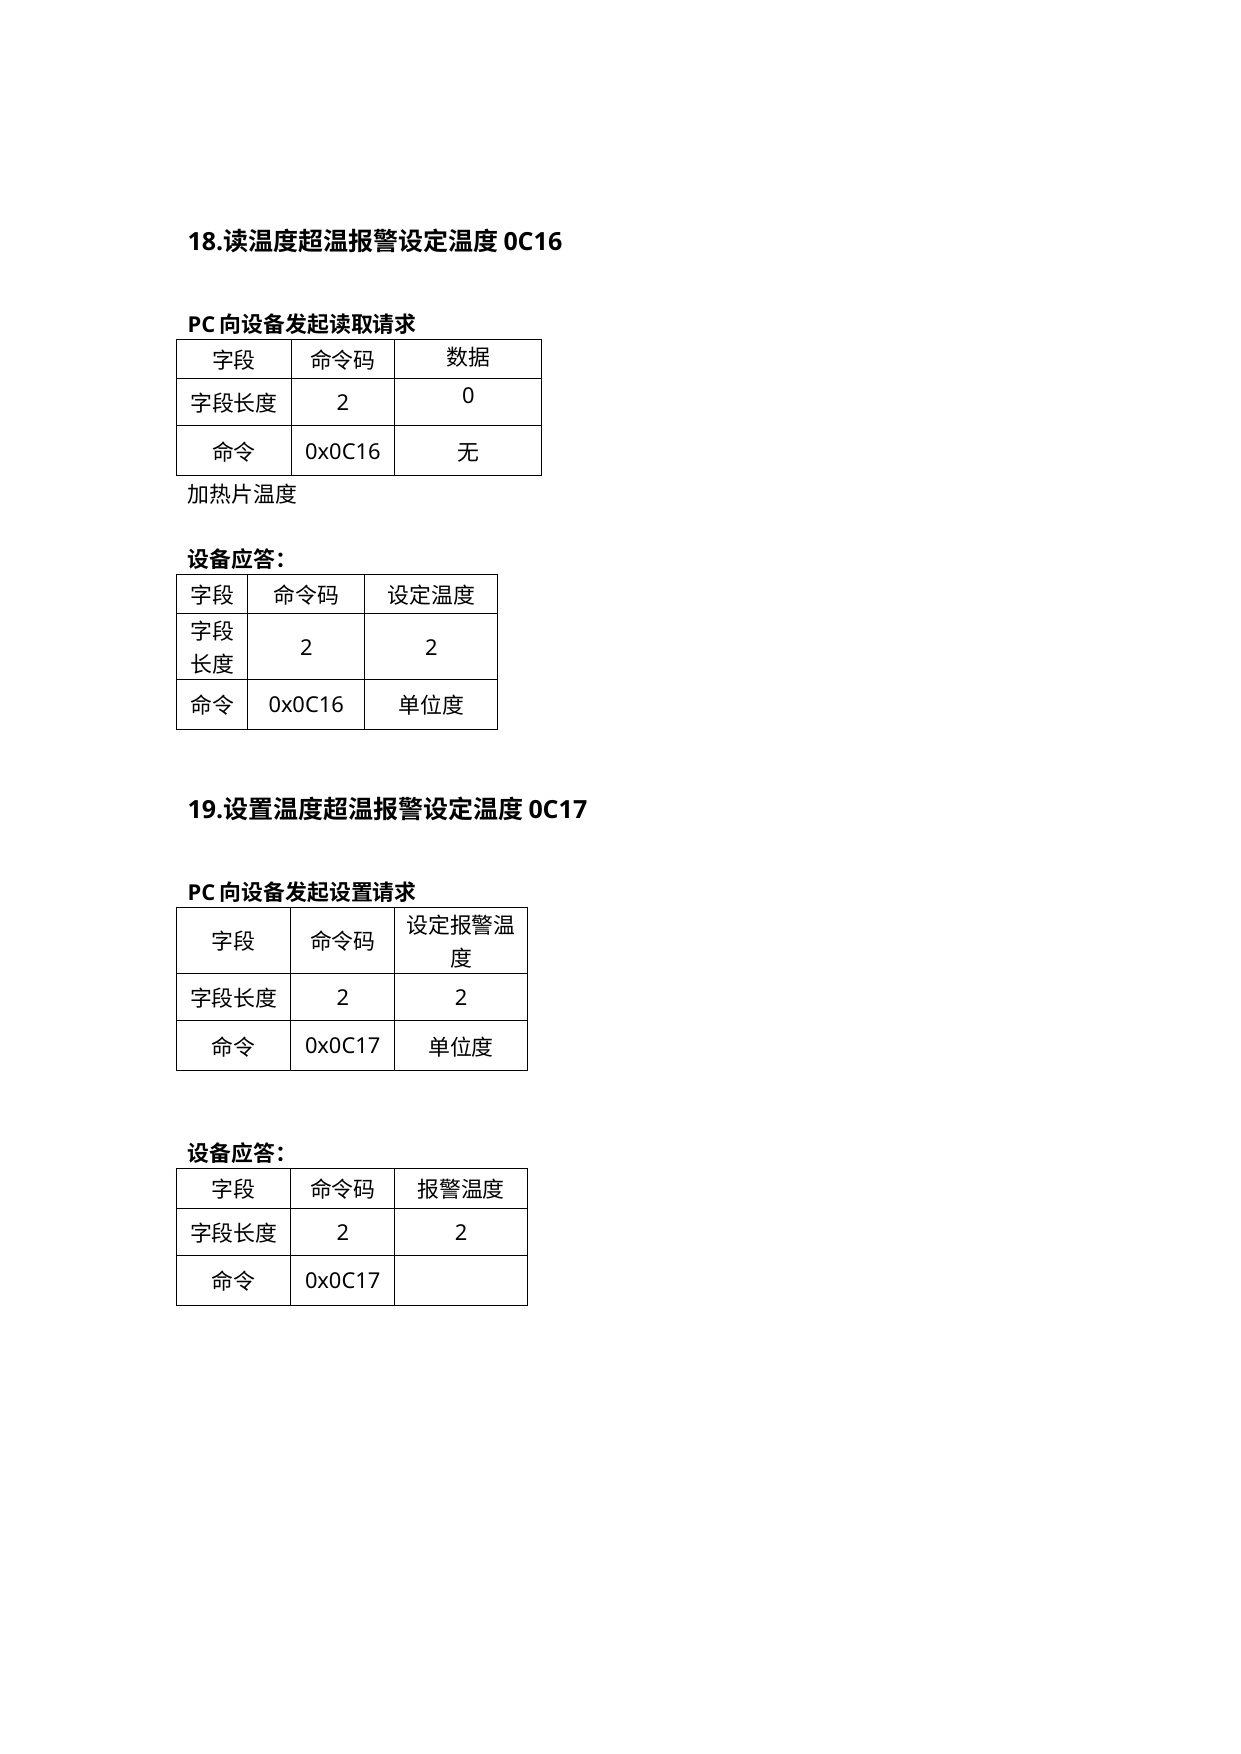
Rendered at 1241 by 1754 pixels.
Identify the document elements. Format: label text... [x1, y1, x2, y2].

table_header 字段 [177, 908, 290, 973]
table_header 字段 [177, 340, 291, 378]
table_cell 0x0C16 [292, 426, 394, 475]
table_cell 字段长度 [177, 1209, 290, 1255]
subtitle 18.读温度超温报警设定温度0C16 [187, 207, 1053, 272]
table_header 设定报警温度 [395, 908, 527, 973]
table_cell 2 [395, 974, 527, 1020]
text 设备应答： [187, 1136, 1053, 1168]
table_cell 单位度 [365, 680, 497, 729]
table_header 命令码 [248, 575, 364, 613]
table_cell 字段长度 [177, 614, 247, 679]
table_cell 2 [395, 1209, 527, 1255]
text PC向设备发起设置请求 [187, 874, 1053, 907]
table_cell 2 [292, 379, 394, 425]
table_cell 单位度 [395, 1021, 527, 1070]
table_header 设定温度 [365, 575, 497, 613]
table_cell 2 [365, 614, 497, 679]
table_cell 字段长度 [177, 379, 291, 425]
table_cell 0x0C17 [291, 1021, 394, 1070]
table_cell 2 [248, 614, 364, 679]
table_header 数据 [395, 340, 541, 378]
table_cell 命令 [177, 1021, 290, 1070]
table_cell 命令 [177, 680, 247, 729]
table_cell 0x0C16 [248, 680, 364, 729]
table_header 命令码 [292, 340, 394, 378]
table_cell 2 [291, 1209, 394, 1255]
table_cell 命令 [177, 426, 291, 475]
text 设备应答： [187, 541, 1053, 574]
table_header 报警温度 [395, 1169, 527, 1207]
table_header 字段 [177, 575, 247, 613]
text 加热片温度 [187, 476, 1053, 509]
table_cell 2 [291, 974, 394, 1020]
text PC向设备发起读取请求 [187, 306, 1053, 339]
subtitle 19.设置温度超温报警设定温度0C17 [187, 775, 1053, 840]
table_header 命令码 [291, 908, 394, 973]
table_header 命令码 [291, 1169, 394, 1207]
table_cell 0x0C17 [291, 1256, 394, 1304]
table_header 字段 [177, 1169, 290, 1207]
table_cell 字段长度 [177, 974, 290, 1020]
table_cell 命令 [177, 1256, 290, 1304]
table_cell 无 [395, 426, 541, 475]
table_cell 0 [395, 379, 541, 425]
table_cell [395, 1256, 527, 1304]
